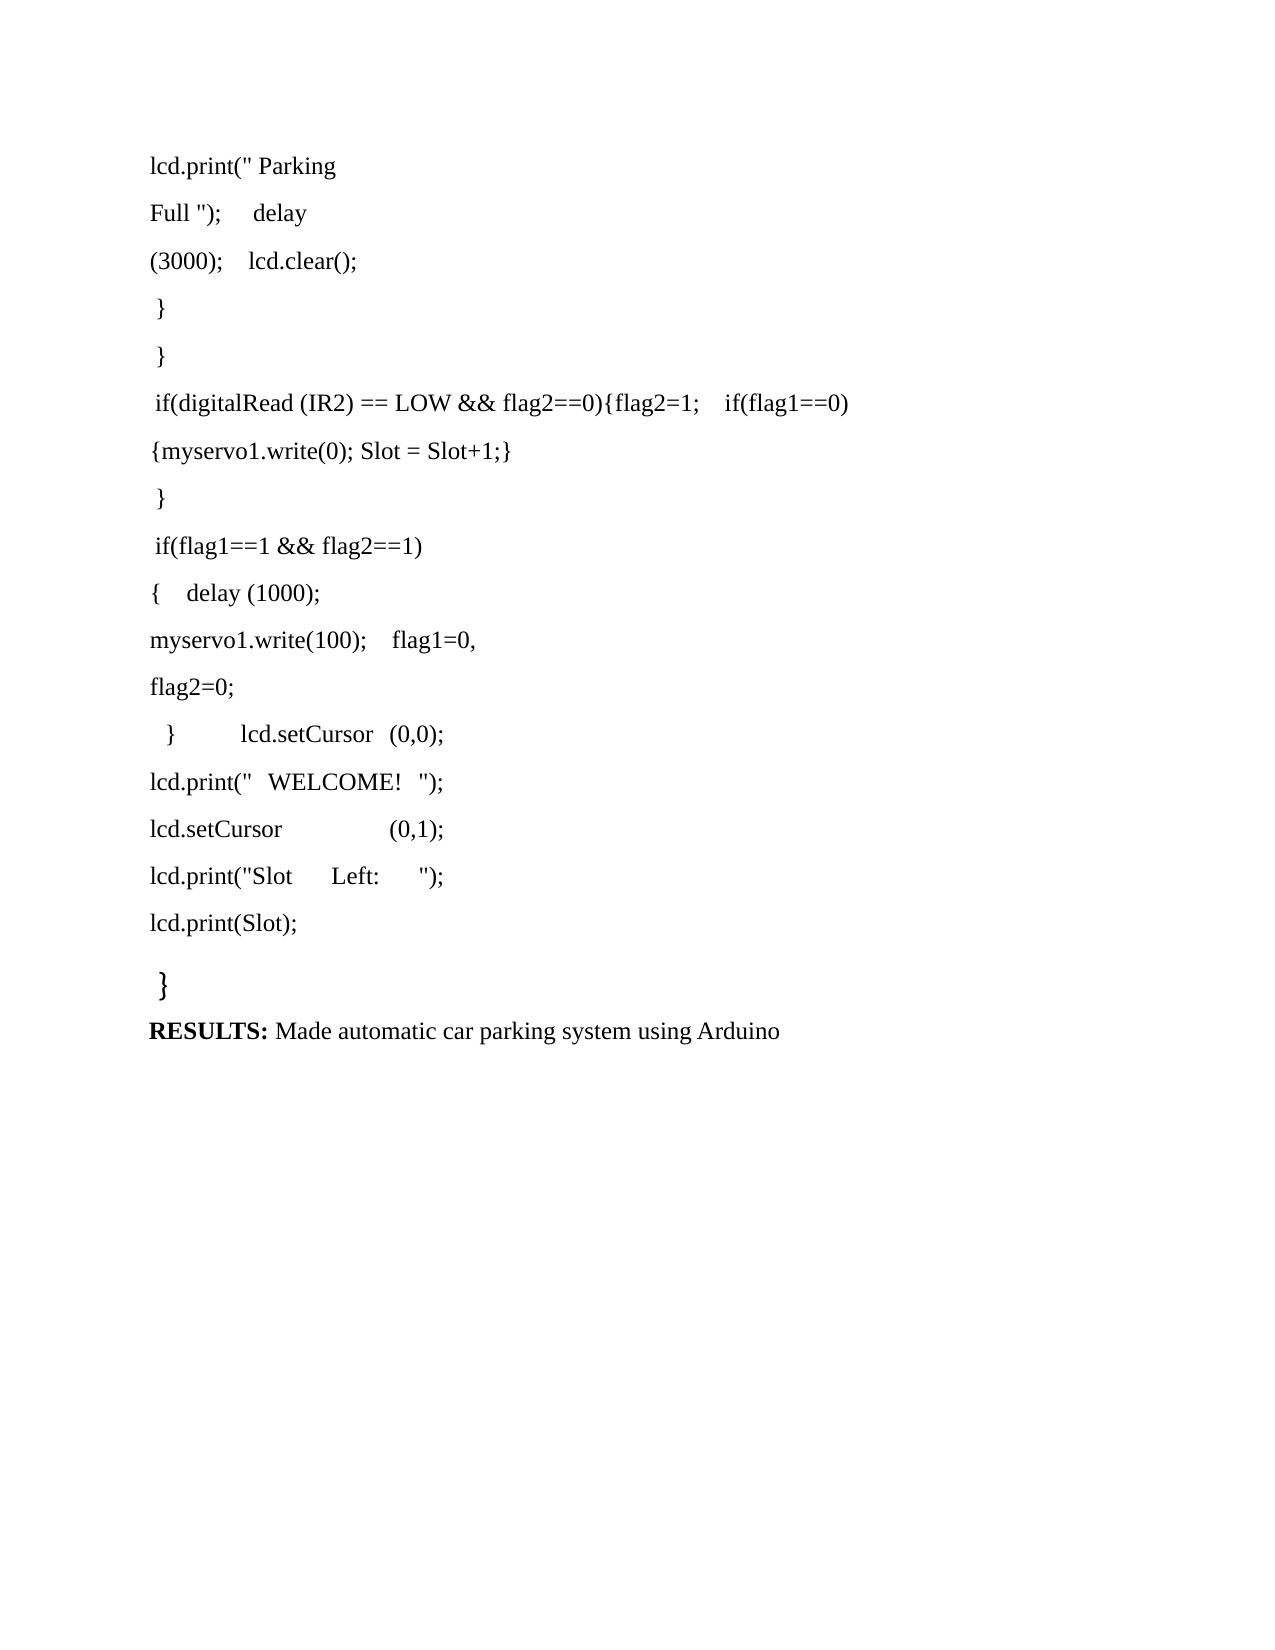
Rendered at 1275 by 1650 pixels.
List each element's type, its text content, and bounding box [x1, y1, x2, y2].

text } lcd.setCursor (0,0); lcd.print(" WELCOME! "); lcd.setCursor (0,1); lcd.print("Slot Left: "); lcd.print(Slot); [148, 719, 444, 937]
text if(flag1==1 && flag2==1){ delay (1000); myservo1.write(100); flag1=0, flag2=0; [148, 531, 476, 701]
text if(digitalRead (IR2) == LOW && flag2==0){flag2=1; if(flag1==0){myservo1.write(0); Slot = Slot+1;} [148, 388, 1048, 464]
text } [150, 963, 1268, 1004]
text } [148, 293, 1048, 322]
text RESULTS: Made automatic car parking system using Arduino [148, 1016, 1048, 1045]
text } [148, 483, 1048, 512]
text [148, 151, 370, 274]
text } [148, 341, 1048, 370]
